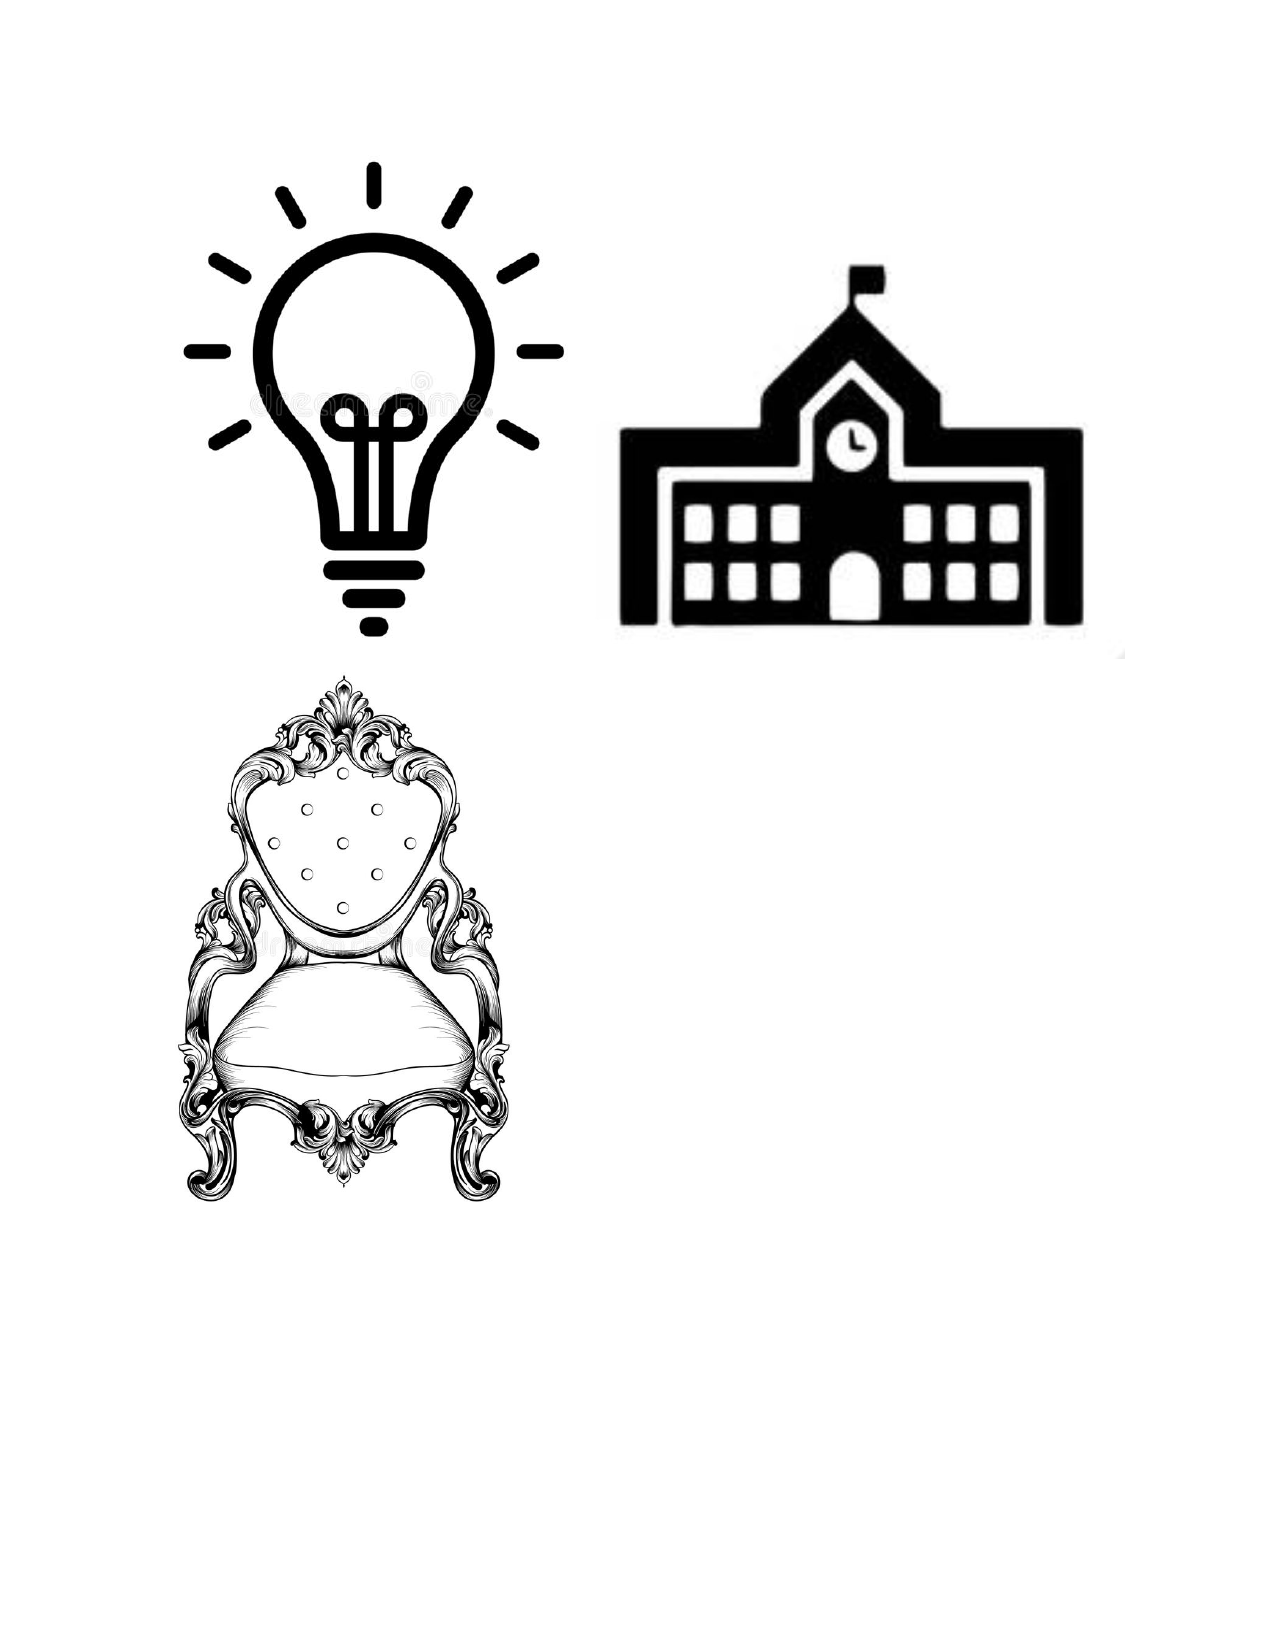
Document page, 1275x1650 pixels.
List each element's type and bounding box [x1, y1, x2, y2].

picture [150, 150, 1125, 659]
picture [150, 662, 537, 1214]
